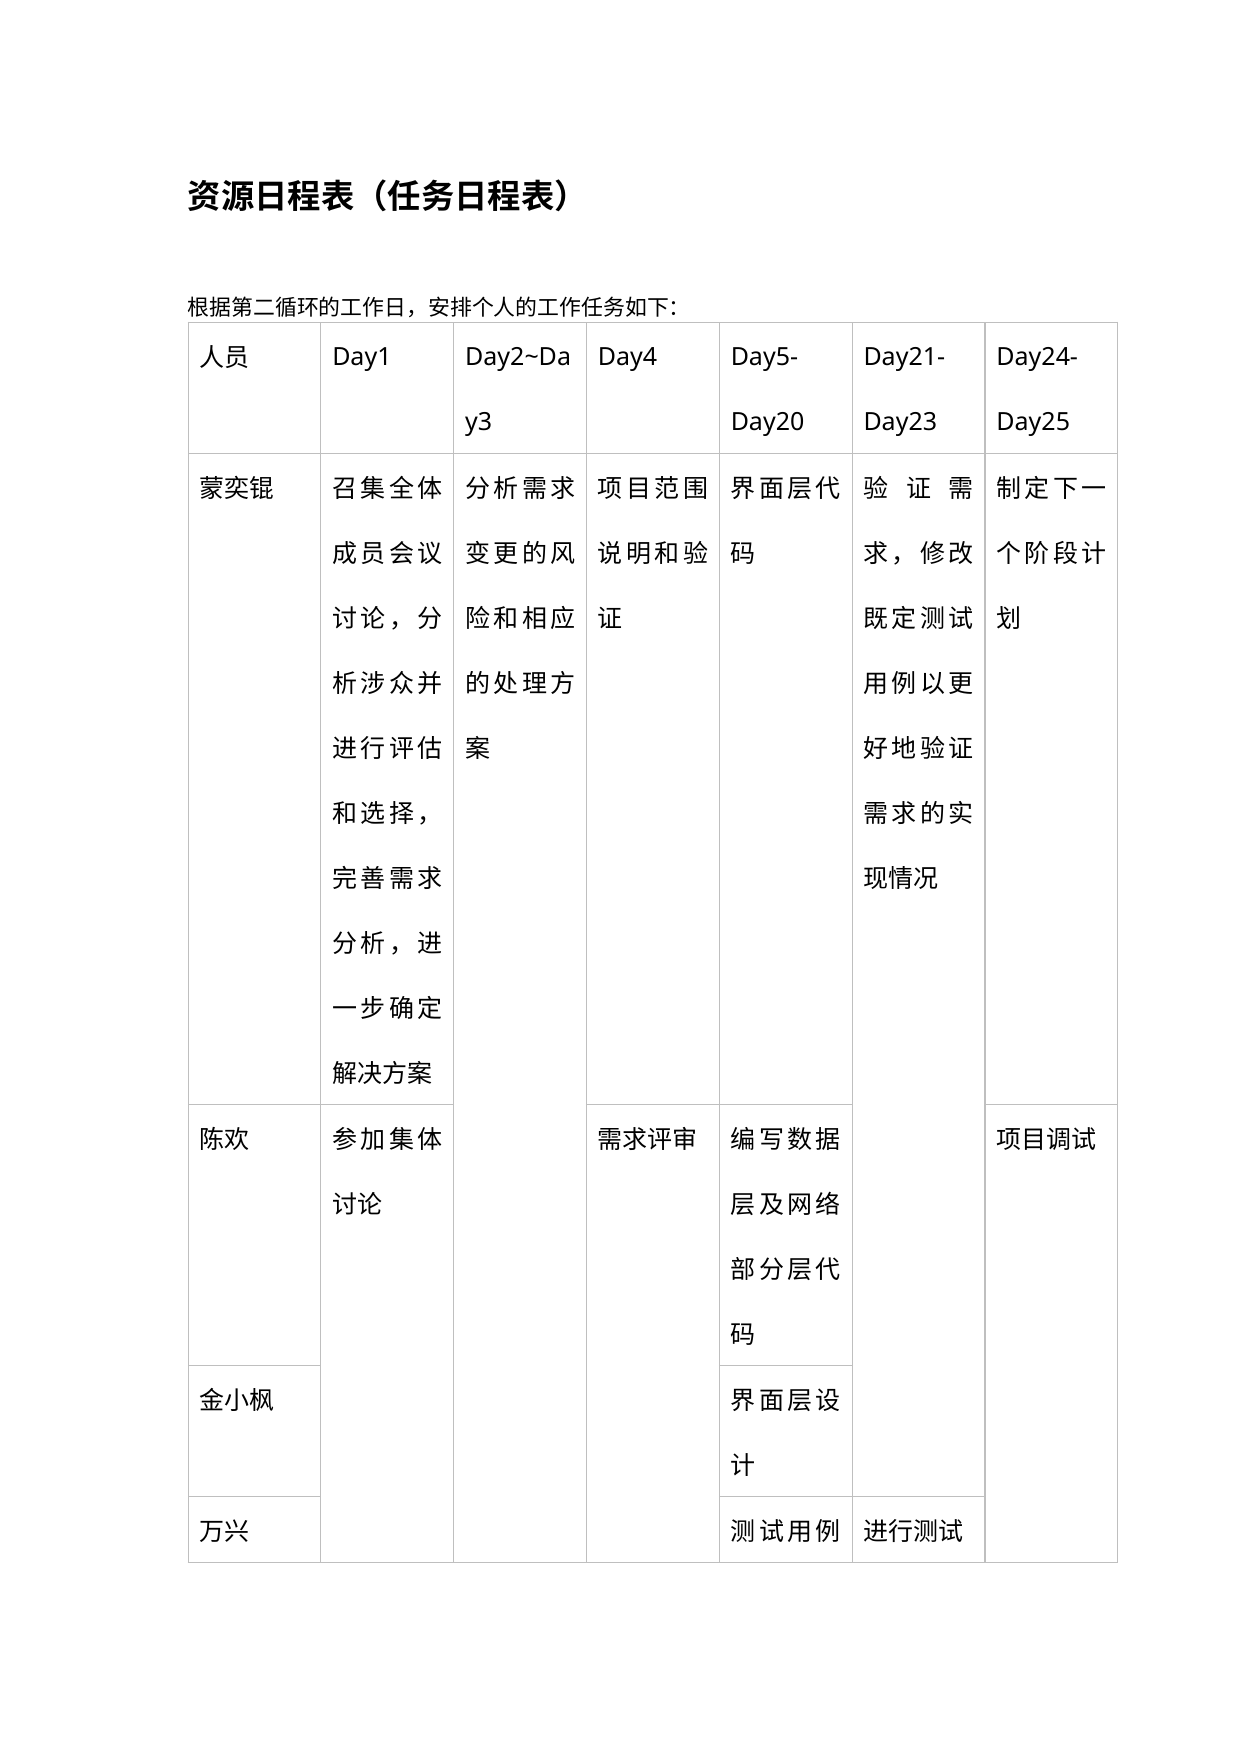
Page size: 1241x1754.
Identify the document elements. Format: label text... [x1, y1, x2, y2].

table_header Day4 [587, 323, 719, 453]
table_cell 项目调试 [986, 1105, 1117, 1562]
table_cell 界面层代码 [720, 454, 852, 1104]
table_header Day21-Day23 [853, 323, 984, 453]
table_cell 制定下一个阶段计划 [986, 454, 1117, 1104]
table_header Day2~Day3 [454, 323, 586, 453]
table_header Day5-Day20 [720, 323, 852, 453]
subtitle 资源日程表（任务日程表） [187, 162, 1053, 227]
table_cell 陈欢 [189, 1105, 320, 1365]
table_cell 测试用例测试文档和逻辑层代码 [720, 1497, 852, 1562]
table_cell 分析需求变更的风险和相应的处理方案 [454, 454, 586, 1562]
table_cell 蒙奕锟 [189, 454, 320, 1104]
table_header 人员 [189, 323, 320, 453]
table_cell 界面层设计 [720, 1366, 852, 1496]
text 根据第二循环的工作日，安排个人的工作任务如下： [187, 289, 1053, 322]
table_header Day24-Day25 [986, 323, 1117, 453]
table_cell 验证需求，修改既定测试用例以更好地验证需求的实现情况 [853, 454, 984, 1496]
table_cell 需求评审 [587, 1105, 719, 1562]
table_cell 金小枫 [189, 1366, 320, 1496]
table_cell 项目范围说明和验证 [587, 454, 719, 1104]
table_cell 参加集体讨论 [321, 1105, 453, 1562]
table_cell 万兴 [189, 1497, 320, 1562]
table_header Day1 [321, 323, 453, 453]
table_cell 编写数据层及网络部分层代码 [720, 1105, 852, 1365]
table_cell 进行测试 [853, 1497, 984, 1562]
table_cell 召集全体成员会议讨论，分析涉众并进行评估和选择，完善需求分析，进一步确定解决方案 [321, 454, 453, 1104]
